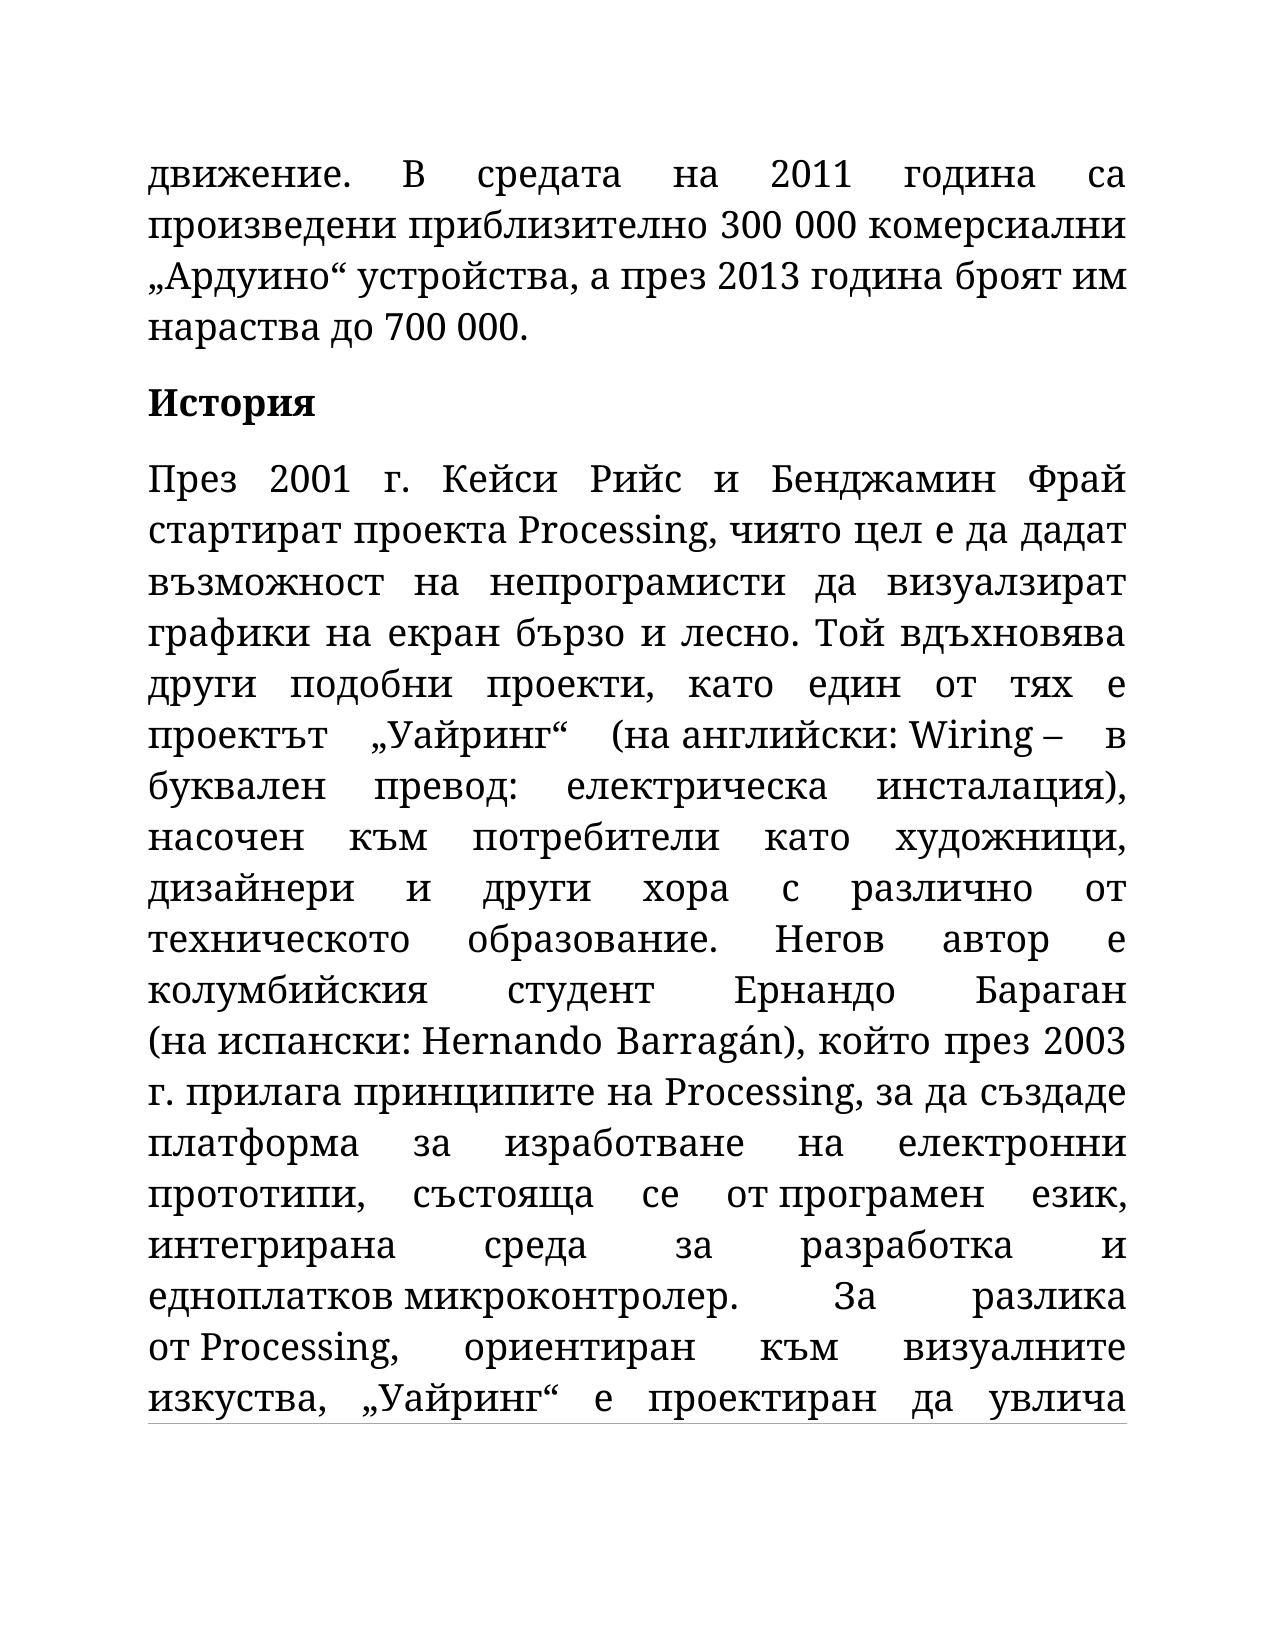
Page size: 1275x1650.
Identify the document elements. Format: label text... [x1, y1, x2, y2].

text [148, 148, 1127, 352]
subtitle История [148, 377, 1127, 428]
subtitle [148, 453, 1127, 1423]
